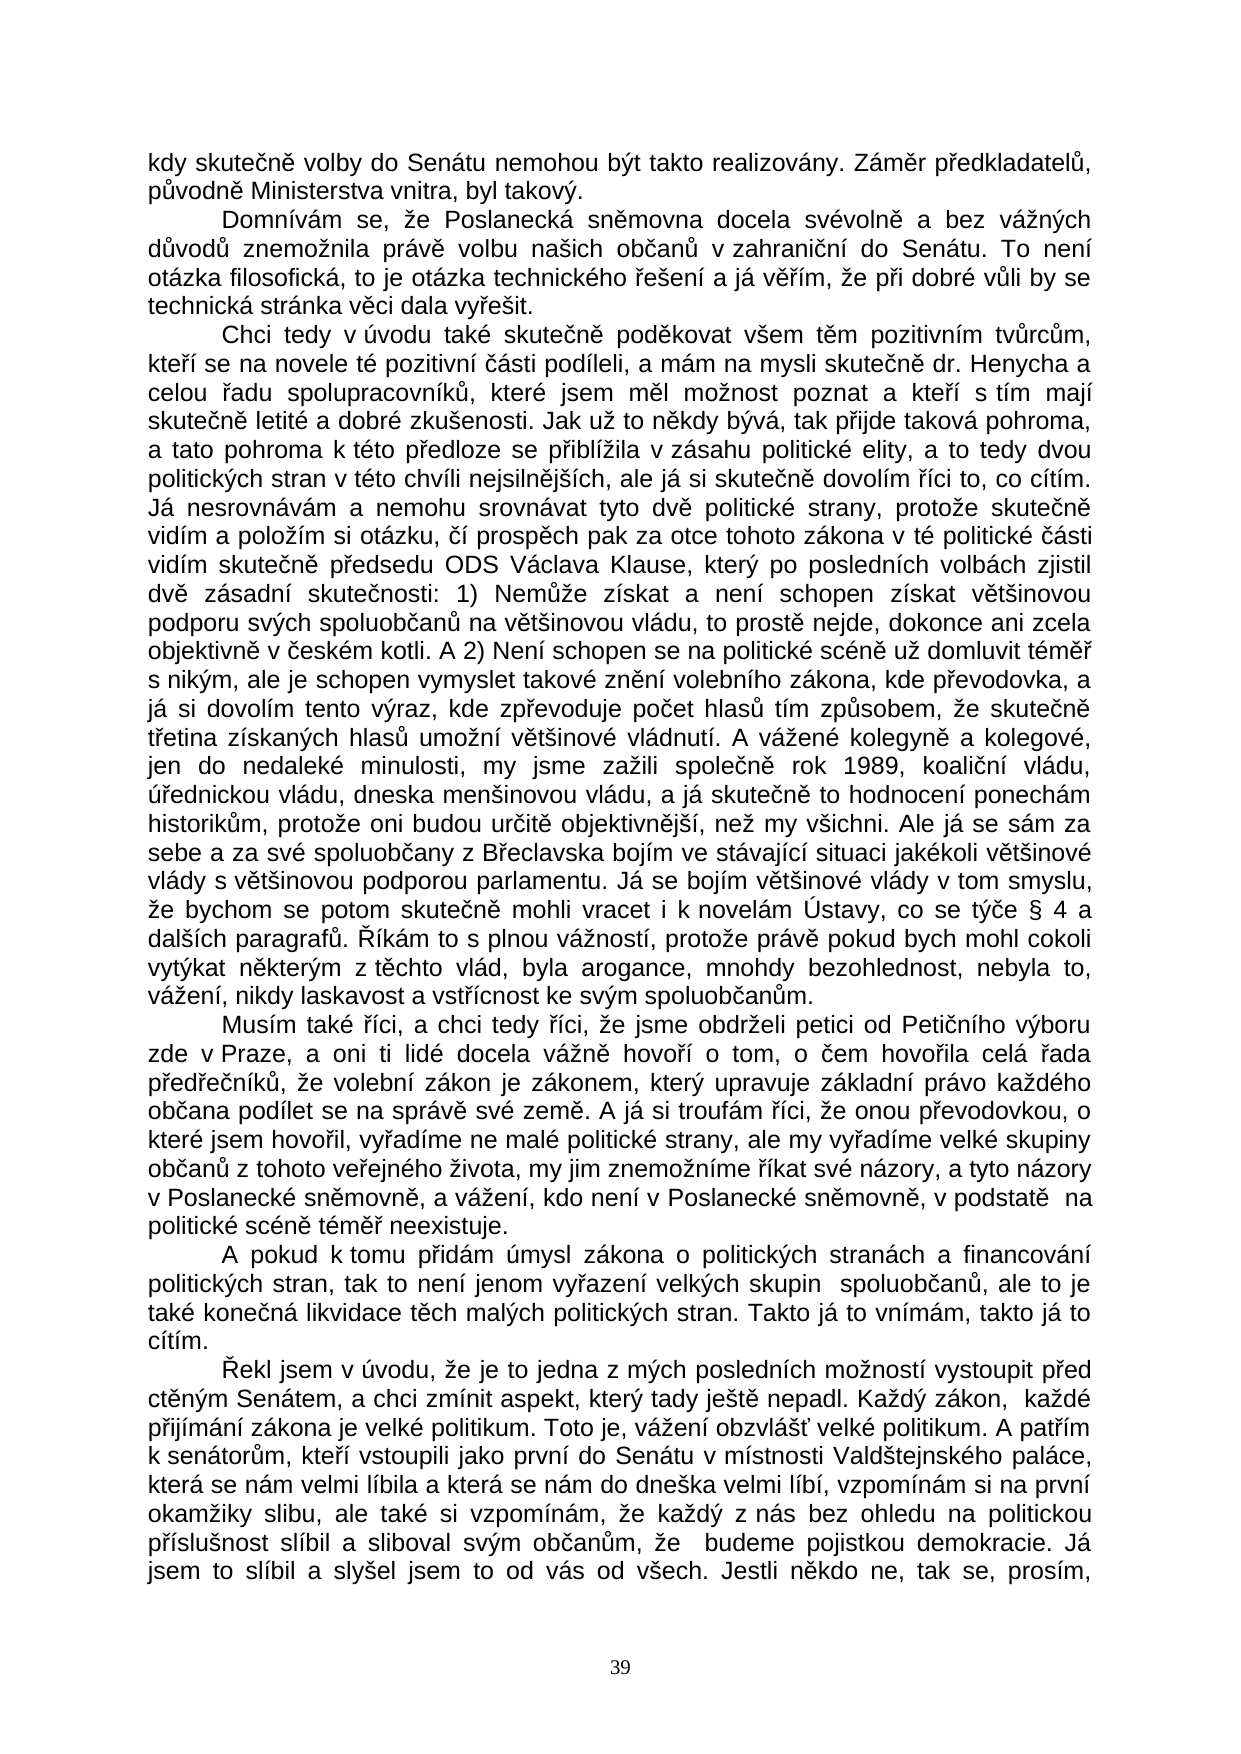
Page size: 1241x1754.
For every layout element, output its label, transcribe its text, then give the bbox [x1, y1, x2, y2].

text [148, 148, 1093, 205]
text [148, 1355, 1093, 1585]
text Musím také říci, a chci tedy říci, že jsme obdrželi petici od Petičního výboru zde v Praze, a oni ti lidé docela vážně hovoří o tom, o čem hovořila celá řada předřečníků, že volební zákon je zákonem, který upravuje základní právo každého občana podílet se na správě své země. A já si troufám říci, že onou převodovkou, o které jsem hovořil, vyřadíme ne malé politické strany, ale my vyřadíme velké skupiny občanů z tohoto veřejného života, my jim znemožníme říkat své názory, a tyto názory v Poslanecké sněmovně, a vážení, kdo není v Poslanecké sněmovně, v podstatě na politické scéně téměř neexistuje. [148, 1010, 1093, 1240]
text A pokud k tomu přidám úmysl zákona o politických stranách a financování politických stran, tak to není jenom vyřazení velkých skupin spoluobčanů, ale to je také konečná likvidace těch malých politických stran. Takto já to vnímám, takto já to cítím. [148, 1240, 1093, 1355]
text Domnívám se, že Poslanecká sněmovna docela svévolně a bez vážných důvodů znemožnila právě volbu našich občanů v zahraniční do Senátu. To není otázka filosofická, to je otázka technického řešení a já věřím, že při dobré vůli by se technická stránka věci dala vyřešit. [148, 205, 1093, 320]
text Chci tedy v úvodu také skutečně poděkovat všem těm pozitivním tvůrcům, kteří se na novele té pozitivní části podíleli, a mám na mysli skutečně dr. Henycha a celou řadu spolupracovníků, které jsem měl možnost poznat a kteří s tím mají skutečně letité a dobré zkušenosti. Jak už to někdy bývá, tak přijde taková pohroma, a tato pohroma k této předloze se přiblížila v zásahu politické elity, a to tedy dvou politických stran v této chvíli nejsilnějších, ale já si skutečně dovolím říci to, co cítím. Já nesrovnávám a nemohu srovnávat tyto dvě politické strany, protože skutečně vidím a položím si otázku, čí prospěch pak za otce tohoto zákona v té politické části vidím skutečně předsedu ODS Václava Klause, který po posledních volbách zjistil dvě zásadní skutečnosti: 1) Nemůže získat a není schopen získat většinovou podporu svých spoluobčanů na většinovou vládu, to prostě nejde, dokonce ani zcela objektivně v českém kotli. A 2) Není schopen se na politické scéně už domluvit téměř s nikým, ale je schopen vymyslet takové znění volebního zákona, kde převodovka, a já si dovolím tento výraz, kde zpřevoduje počet hlasů tím způsobem, že skutečně třetina získaných hlasů umožní většinové vládnutí. A vážené kolegyně a kolegové, jen do nedaleké minulosti, my jsme zažili společně rok 1989, koaliční vládu, úřednickou vládu, dneska menšinovou vládu, a já skutečně to hodnocení ponechám historikům, protože oni budou určitě objektivnější, než my všichni. Ale já se sám za sebe a za své spoluobčany z Břeclavska bojím ve stávající situaci jakékoli většinové vlády s většinovou podporou parlamentu. Já se bojím většinové vlády v tom smyslu, že bychom se potom skutečně mohli vracet i k novelám Ústavy, co se týče § 4 a dalších paragrafů. Říkám to s plnou vážností, protože právě pokud bych mohl cokoli vytýkat některým z těchto vlád, byla arogance, mnohdy bezohlednost, nebyla to, vážení, nikdy laskavost a vstřícnost ke svým spoluobčanům. [148, 320, 1093, 1010]
